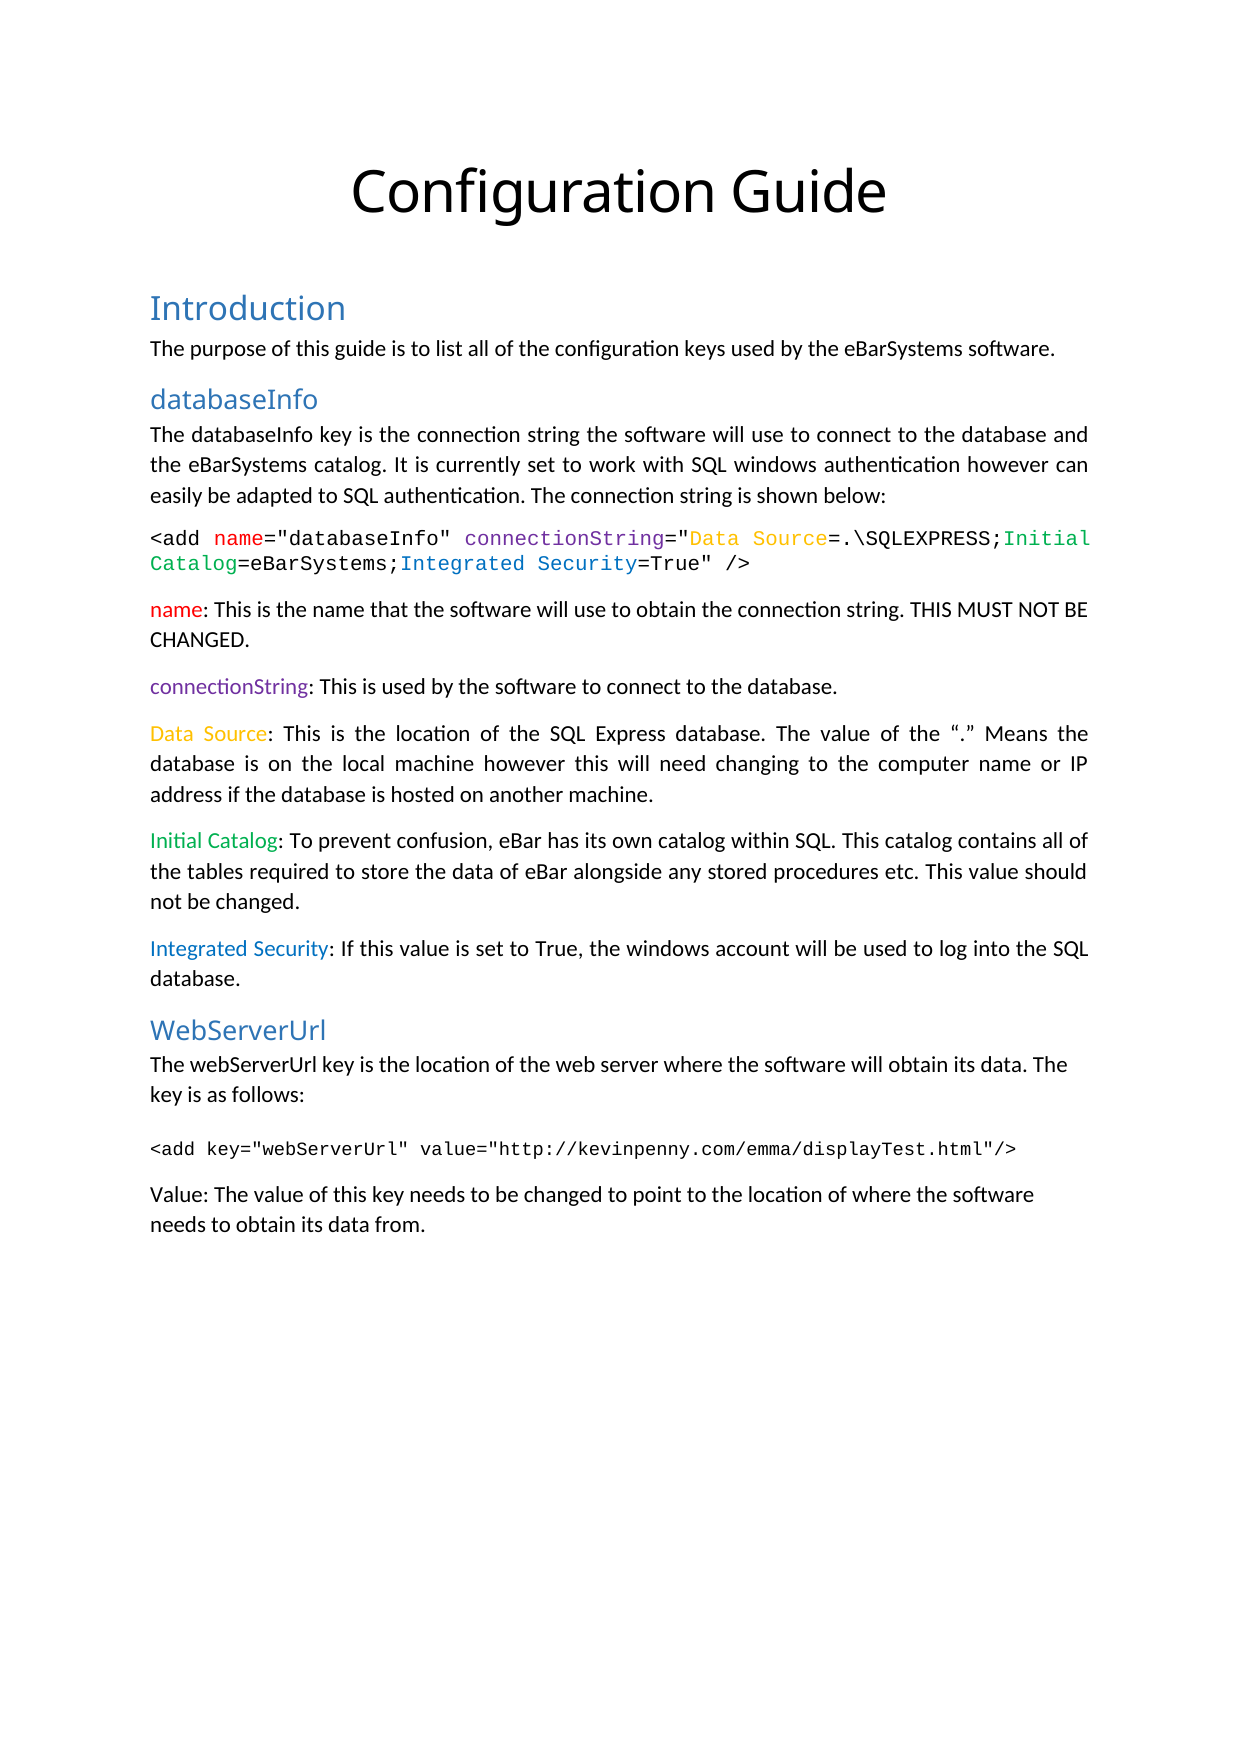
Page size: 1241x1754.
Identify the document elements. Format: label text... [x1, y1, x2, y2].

subtitle databaseInfo [150, 381, 1090, 417]
text <add name="databaseInfo" connectionString="Data Source=.\SQLEXPRESS;Initial Catalog=eBarSystems;Integrated Security=True" /> [150, 528, 1090, 577]
text Integrated Security: If this value is set to True, the windows account will be used to log into the SQL database. [150, 934, 1090, 992]
title Configuration Guide [150, 150, 1090, 229]
text Value: The value of this key needs to be changed to point to the location of where the software needs to obtain its data from. [150, 1180, 1090, 1238]
text name: This is the name that the software will use to obtain the connection string. THIS MUST NOT BE CHANGED. [150, 595, 1090, 653]
text Initial Catalog: To prevent confusion, eBar has its own catalog within SQL. This catalog contains all of the tables required to store the data of eBar alongside any stored procedures etc. This value should not be changed. [150, 827, 1090, 915]
text The databaseInfo key is the connection string the software will use to connect to the database and the eBarSystems catalog. It is currently set to work with SQL windows authentication however can easily be adapted to SQL authentication. The connection string is shown below: [150, 420, 1090, 509]
subtitle Introduction [150, 285, 1090, 330]
text WebServerUrl The webServerUrl key is the location of the web server where the software will obtain its data. The key is as follows: <add key="webServerUrl" value="http://kevinpenny.com/emma/displayTest.html"/> [150, 1011, 1090, 1161]
text Data Source: This is the location of the SQL Express database. The value of the “.” Means the database is on the local machine however this will need changing to the computer name or IP address if the database is hosted on another machine. [150, 719, 1090, 808]
text The purpose of this guide is to list all of the configuration keys used by the eBarSystems software. [150, 334, 1090, 362]
text connectionString: This is used by the software to connect to the database. [150, 672, 1090, 700]
